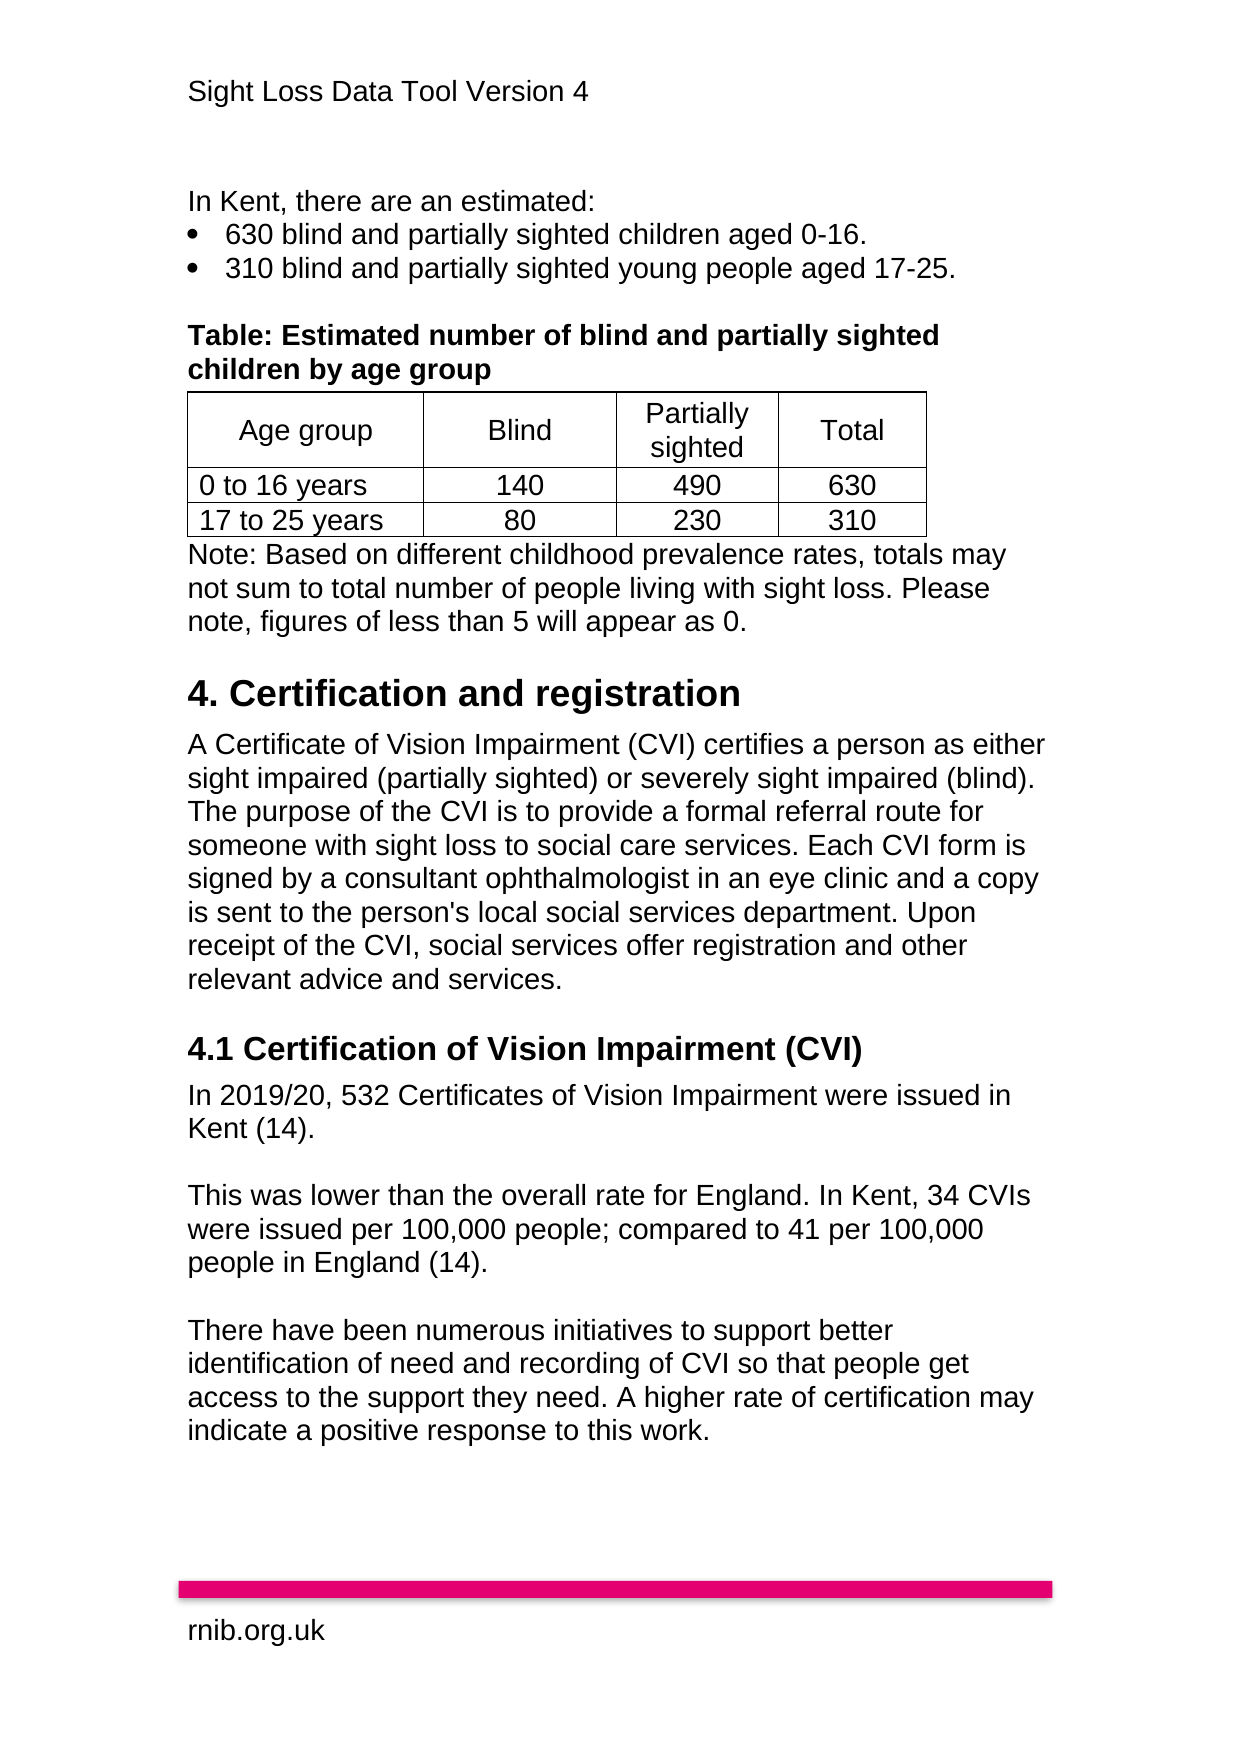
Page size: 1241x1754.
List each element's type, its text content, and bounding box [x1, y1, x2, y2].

text In Kent, there are an estimated: [187, 183, 1053, 217]
table_header Blind [424, 393, 616, 467]
table_header Age group [188, 393, 423, 467]
table_header Total [779, 393, 926, 467]
text In 2019/20, 532 Certificates of Vision Impairment were issued in Kent (14). [187, 1078, 1053, 1145]
subtitle 4. Certification and registration [187, 671, 1053, 714]
table_cell 310 [779, 503, 926, 536]
text There have been numerous initiatives to support better identification of need and recording of CVI so that people get access to the support they need. A higher rate of certification may indicate a positive response to this work. [187, 1313, 1053, 1447]
list 310 blind and partially sighted young people aged 17-25. [187, 251, 1053, 284]
text A Certificate of Vision Impairment (CVI) certifies a person as either sight impaired (partially sighted) or severely sight impaired (blind). The purpose of the CVI is to provide a formal referral route for someone with sight loss to social care services. Each CVI form is signed by a consultant ophthalmologist in an eye clinic and a copy is sent to the person's local social services department. Upon receipt of the CVI, social services offer registration and other relevant advice and services. [187, 727, 1053, 995]
list 630 blind and partially sighted children aged 0-16. [187, 217, 1053, 251]
subtitle Table: Estimated number of blind and partially sighted children by age group [187, 318, 1053, 385]
table_cell 80 [424, 503, 616, 536]
table_cell 630 [779, 468, 926, 502]
table_header Partially sighted [617, 393, 778, 467]
table_cell 17 to 25 years [188, 503, 423, 536]
subtitle 4.1 Certification of Vision Impairment (CVI) [187, 1029, 1053, 1067]
table_cell 140 [424, 468, 616, 502]
table_cell 0 to 16 years [188, 468, 423, 502]
text Note: Based on different childhood prevalence rates, totals may not sum to total number of people living with sight loss. Please note, figures of less than 5 will appear as 0. [187, 537, 1053, 638]
table_cell 490 [617, 468, 778, 502]
text This was lower than the overall rate for England. In Kent, 34 CVIs were issued per 100,000 people; compared to 41 per 100,000 people in England (14). [187, 1178, 1053, 1279]
table_cell 230 [617, 503, 778, 536]
